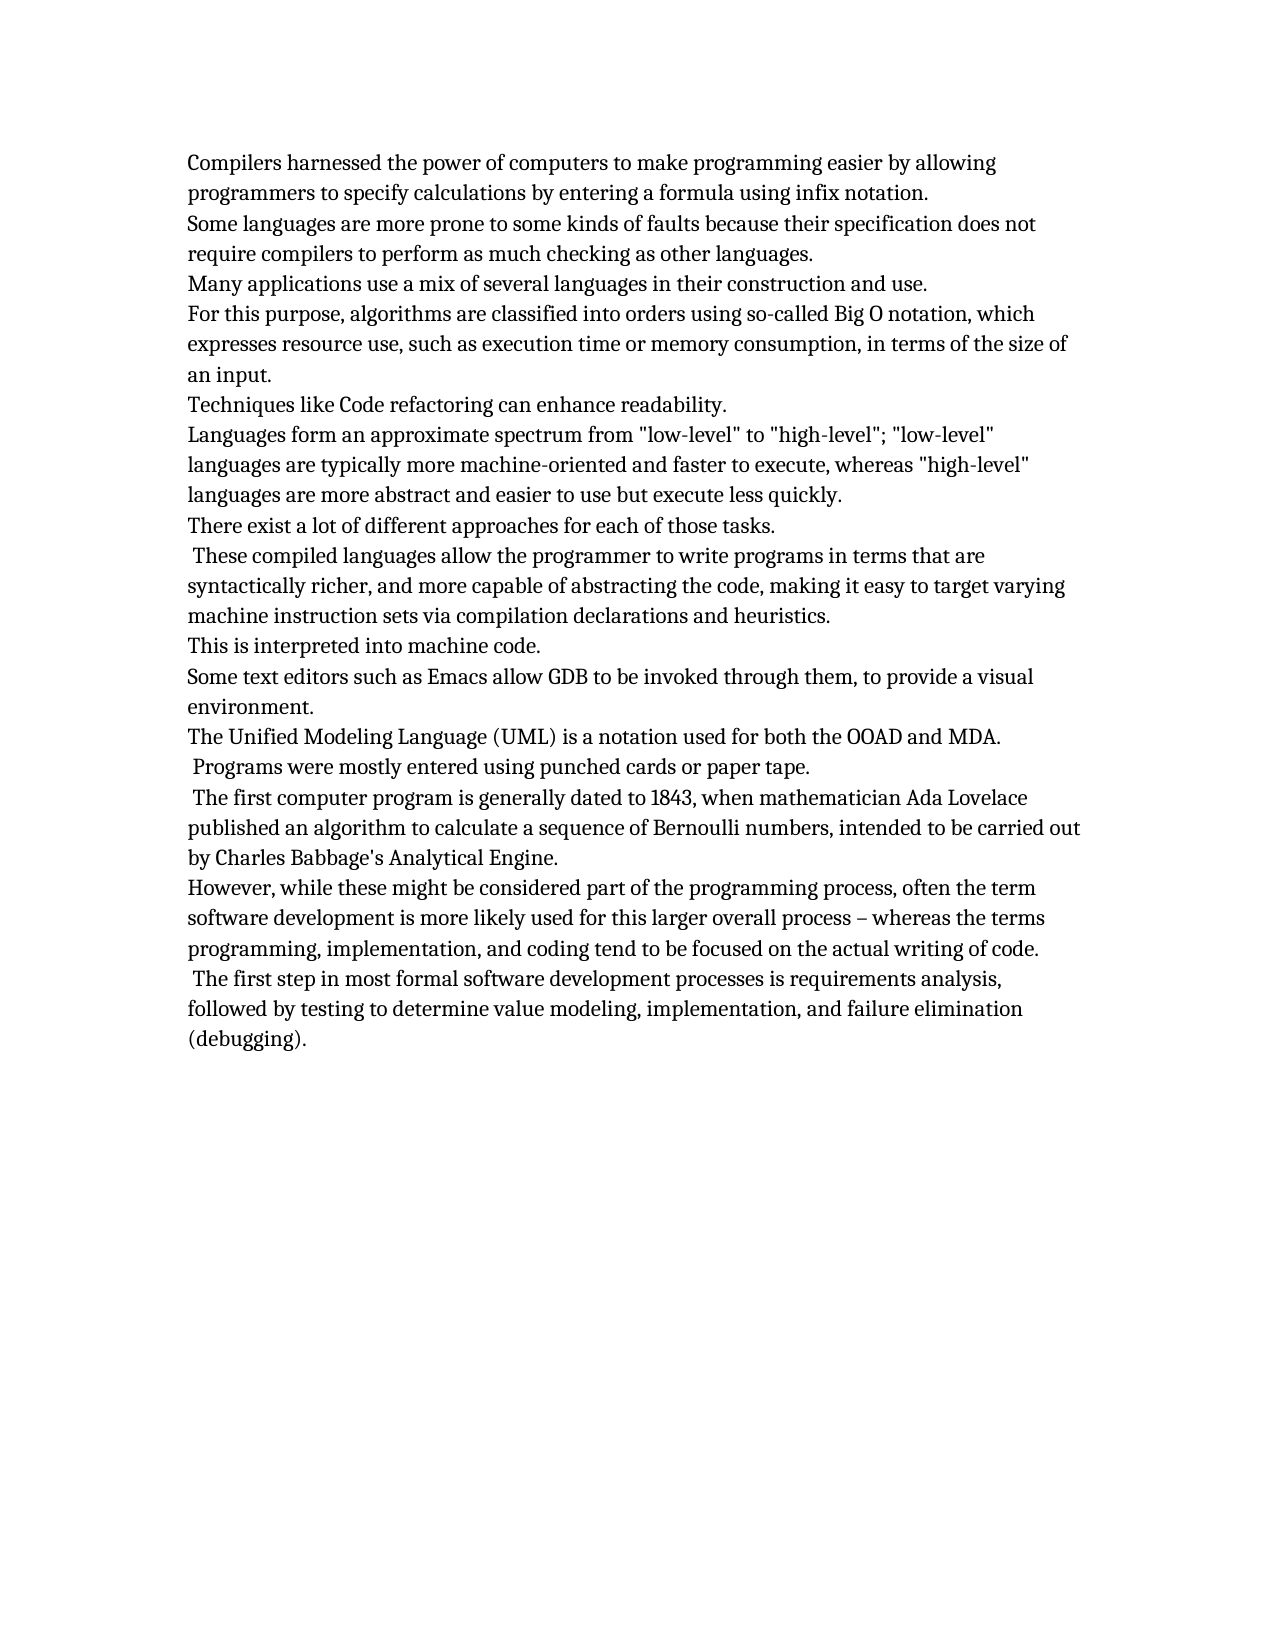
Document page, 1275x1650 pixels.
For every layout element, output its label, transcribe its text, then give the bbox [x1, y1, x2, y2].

text Compilers harnessed the power of computers to make programming easier by allowing programmers to specify calculations by entering a formula using infix notation. Some languages are more prone to some kinds of faults because their specification does not require compilers to perform as much checking as other languages. Many applications use a mix of several languages in their construction and use. For this purpose, algorithms are classified into orders using so-called Big O notation, which expresses resource use, such as execution time or memory consumption, in terms of the size of an input. Techniques like Code refactoring can enhance readability. Languages form an approximate spectrum from "low-level" to "high-level"; "low-level" languages are typically more machine-oriented and faster to execute, whereas "high-level" languages are more abstract and easier to use but execute less quickly. There exist a lot of different approaches for each of those tasks. These compiled languages allow the programmer to write programs in terms that are syntactically richer, and more capable of abstracting the code, making it easy to target varying machine instruction sets via compilation declarations and heuristics. This is interpreted into machine code. Some text editors such as Emacs allow GDB to be invoked through them, to provide a visual environment. The Unified Modeling Language (UML) is a notation used for both the OOAD and MDA. Programs were mostly entered using punched cards or paper tape. The first computer program is generally dated to 1843, when mathematician Ada Lovelace published an algorithm to calculate a sequence of Bernoulli numbers, intended to be carried out by Charles Babbage's Analytical Engine. However, while these might be considered part of the programming process, often the term software development is more likely used for this larger overall process – whereas the terms programming, implementation, and coding tend to be focused on the actual writing of code. The first step in most formal software development processes is requirements analysis, followed by testing to determine value modeling, implementation, and failure elimination (debugging). [187, 150, 1087, 1052]
